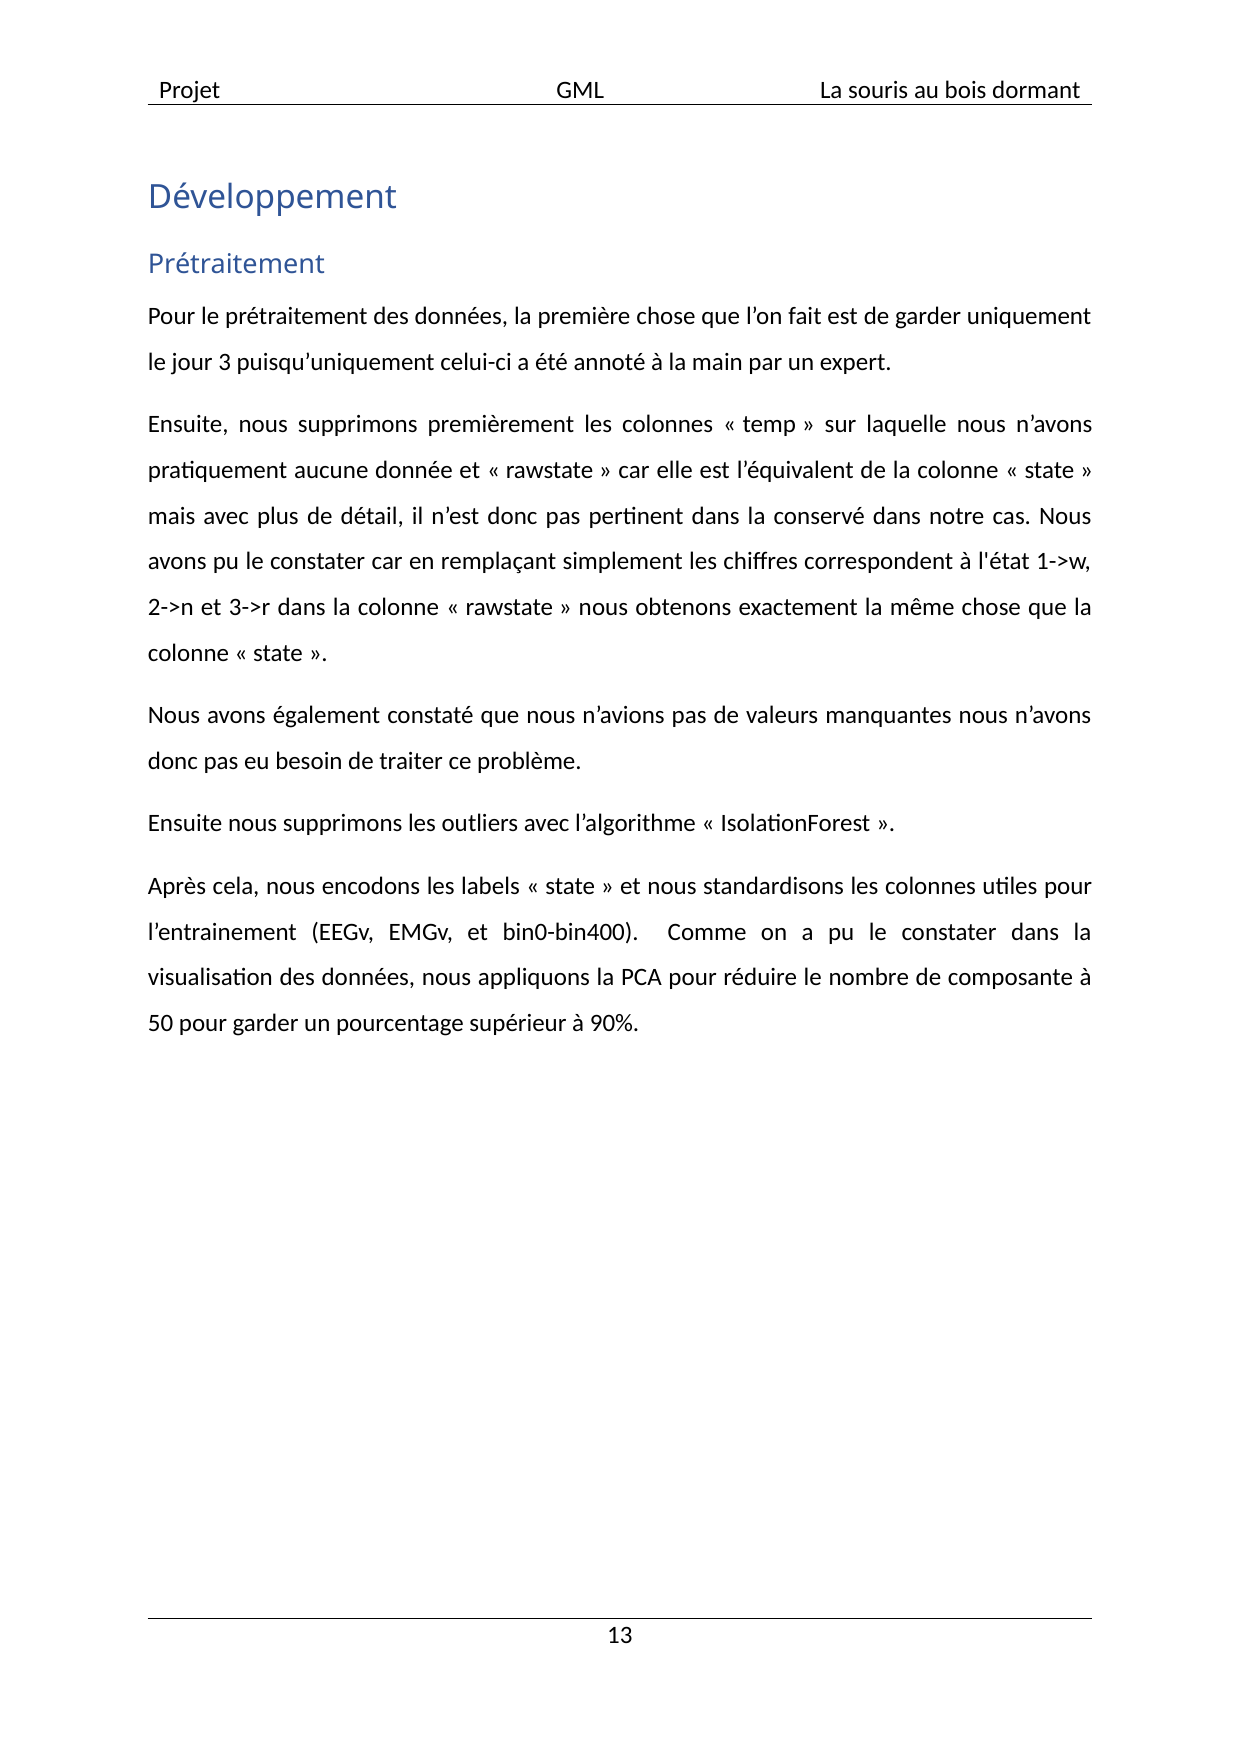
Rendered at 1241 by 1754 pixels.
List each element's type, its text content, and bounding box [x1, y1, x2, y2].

subtitle Développement [148, 173, 1093, 218]
text Ensuite nous supprimons les outliers avec l’algorithme « IsolationForest ». [148, 807, 1093, 838]
text Après cela, nous encodons les labels « state » et nous standardisons les colonnes utiles pour l’entrainement (EEGv, EMGv, et bin0-bin400). Comme on a pu le constater dans la visualisation des données, nous appliquons la PCA pour réduire le nombre de composante à 50 pour garder un pourcentage supérieur à 90%. [148, 870, 1093, 1038]
text Ensuite, nous supprimons premièrement les colonnes « temp » sur laquelle nous n’avons pratiquement aucune donnée et « rawstate » car elle est l’équivalent de la colonne « state » mais avec plus de détail, il n’est donc pas pertinent dans la conservé dans notre cas. Nous avons pu le constater car en remplaçant simplement les chiffres correspondent à l'état 1->w, 2->n et 3->r dans la colonne « rawstate » nous obtenons exactement la même chose que la colonne « state ». [148, 408, 1093, 667]
text Pour le prétraitement des données, la première chose que l’on fait est de garder uniquement le jour 3 puisqu’uniquement celui-ci a été annoté à la main par un expert. [148, 300, 1093, 376]
text Nous avons également constaté que nous n’avions pas de valeurs manquantes nous n’avons donc pas eu besoin de traiter ce problème. [148, 699, 1093, 776]
subtitle Prétraitement [148, 245, 1093, 282]
